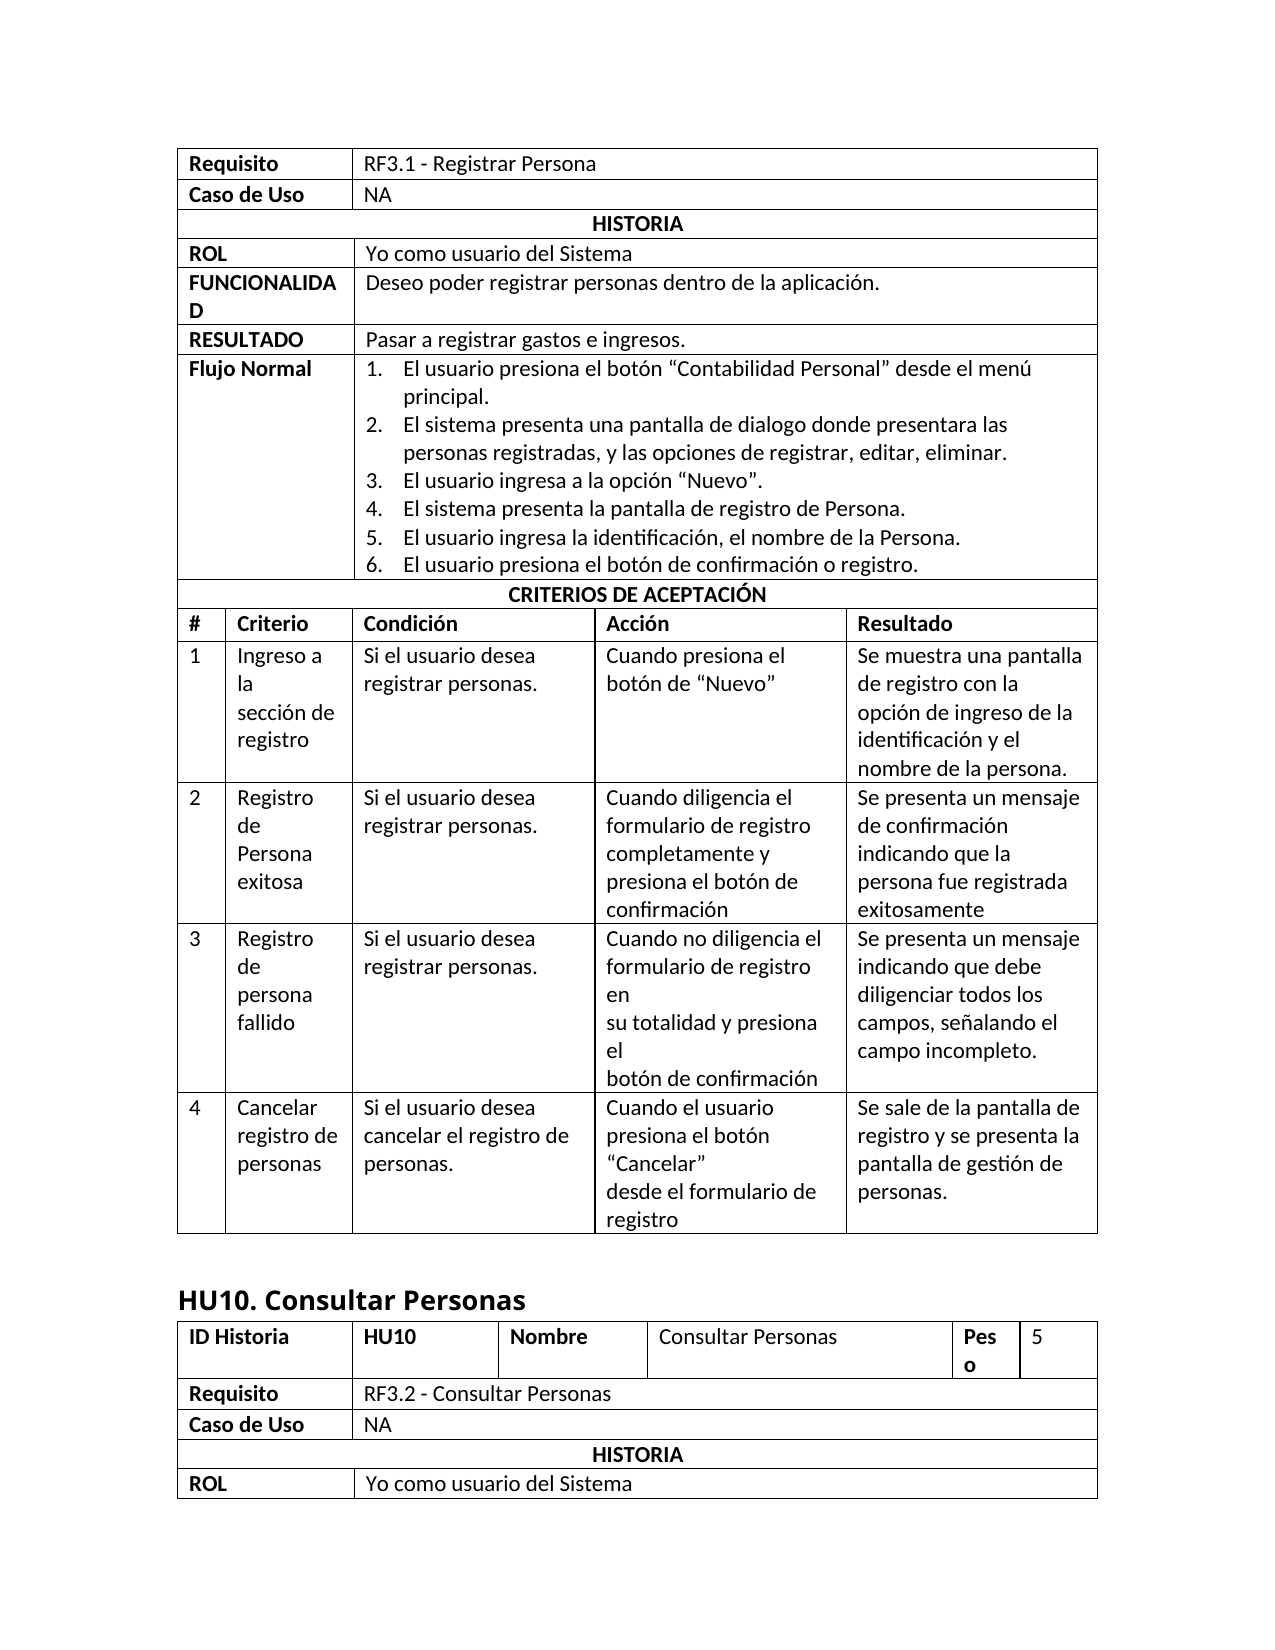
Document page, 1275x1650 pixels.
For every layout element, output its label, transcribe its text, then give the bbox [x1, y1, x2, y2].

table_cell Si el usuario desea registrar personas. [353, 783, 594, 923]
table_cell ROL [178, 1469, 354, 1498]
table_header Peso [953, 1322, 1019, 1378]
table_cell Cuando presiona el botón de “Nuevo” [596, 642, 846, 782]
table_cell Se presenta un mensaje de confirmación indicando que la persona fue registrada exitosamente [847, 783, 1097, 923]
table_cell Caso de Uso [178, 180, 352, 208]
table_cell Ingreso a la sección de registro [226, 642, 352, 782]
table_header 5 [1021, 1322, 1097, 1378]
table_cell Si el usuario desea registrar personas. [353, 642, 594, 782]
table_cell El usuario presiona el botón “Contabilidad Personal” desde el menú principal. El sistema presenta una pantalla de dialogo donde presentara las personas registradas, y las opciones de registrar, editar, eliminar. El usuario ingresa a la opción “Nuevo”. El sistema presenta la pantalla de registro de Persona. El usuario ingresa la identificación, el nombre de la Persona. El usuario presiona el botón de confirmación o registro. [355, 355, 1097, 579]
table_header Nombre [499, 1322, 647, 1378]
table_cell Condición [353, 609, 594, 641]
table_cell Pasar a registrar gastos e ingresos. [355, 325, 1097, 353]
table_cell Cuando diligencia el formulario de registro completamente y presiona el botón de confirmación [596, 783, 846, 923]
table_cell Se presenta un mensaje indicando que debe diligenciar todos los campos, señalando el campo incompleto. [847, 924, 1097, 1092]
table_cell Yo como usuario del Sistema [355, 239, 1097, 267]
table_cell RF3.2 - Consultar Personas [353, 1379, 1097, 1409]
table_cell Registro de persona fallido [226, 924, 352, 1092]
table_cell Cancelar registro de personas [226, 1093, 352, 1233]
table_cell 3 [178, 924, 225, 1092]
table_cell Cuando no diligencia el formulario de registro en su totalidad y presiona el botón de confirmación [596, 924, 846, 1092]
table_cell Caso de Uso [178, 1410, 352, 1439]
table_cell Requisito [178, 149, 352, 179]
table_header ID Historia [178, 1322, 352, 1378]
table_cell FUNCIONALIDAD [178, 268, 354, 324]
table_cell 1 [178, 642, 225, 782]
table_cell Flujo Normal [178, 355, 354, 579]
table_cell Yo como usuario del Sistema [355, 1469, 1097, 1498]
table_cell HISTORIA [178, 1440, 1097, 1468]
table_cell RESULTADO [178, 325, 354, 353]
table_cell Registro de Persona exitosa [226, 783, 352, 923]
table_cell 4 [178, 1093, 225, 1233]
table_cell Criterio [226, 609, 352, 641]
table_cell Se muestra una pantalla de registro con la opción de ingreso de la identificación y el nombre de la persona. [847, 642, 1097, 782]
table_cell Deseo poder registrar personas dentro de la aplicación. [355, 268, 1097, 324]
table_header HU10 [353, 1322, 498, 1378]
table_cell Se sale de la pantalla de registro y se presenta la pantalla de gestión de personas. [847, 1093, 1097, 1233]
table_cell 2 [178, 783, 225, 923]
table_cell Si el usuario desea registrar personas. [353, 924, 594, 1092]
table_cell Requisito [178, 1379, 352, 1409]
table_cell RF3.1 - Registrar Persona [353, 149, 1097, 179]
table_cell NA [353, 180, 1097, 208]
subtitle HU10. Consultar Personas [177, 1281, 1098, 1318]
table_header Consultar Personas [648, 1322, 952, 1378]
table_cell Si el usuario desea cancelar el registro de personas. [353, 1093, 594, 1233]
table_cell Acción [596, 609, 846, 641]
table_cell Cuando el usuario presiona el botón “Cancelar” desde el formulario de registro [596, 1093, 846, 1233]
table_cell NA [353, 1410, 1097, 1439]
table_cell Resultado [847, 609, 1097, 641]
table_cell HISTORIA [178, 210, 1097, 238]
table_cell CRITERIOS DE ACEPTACIÓN [178, 580, 1097, 608]
table_cell # [178, 609, 225, 641]
table_cell ROL [178, 239, 354, 267]
